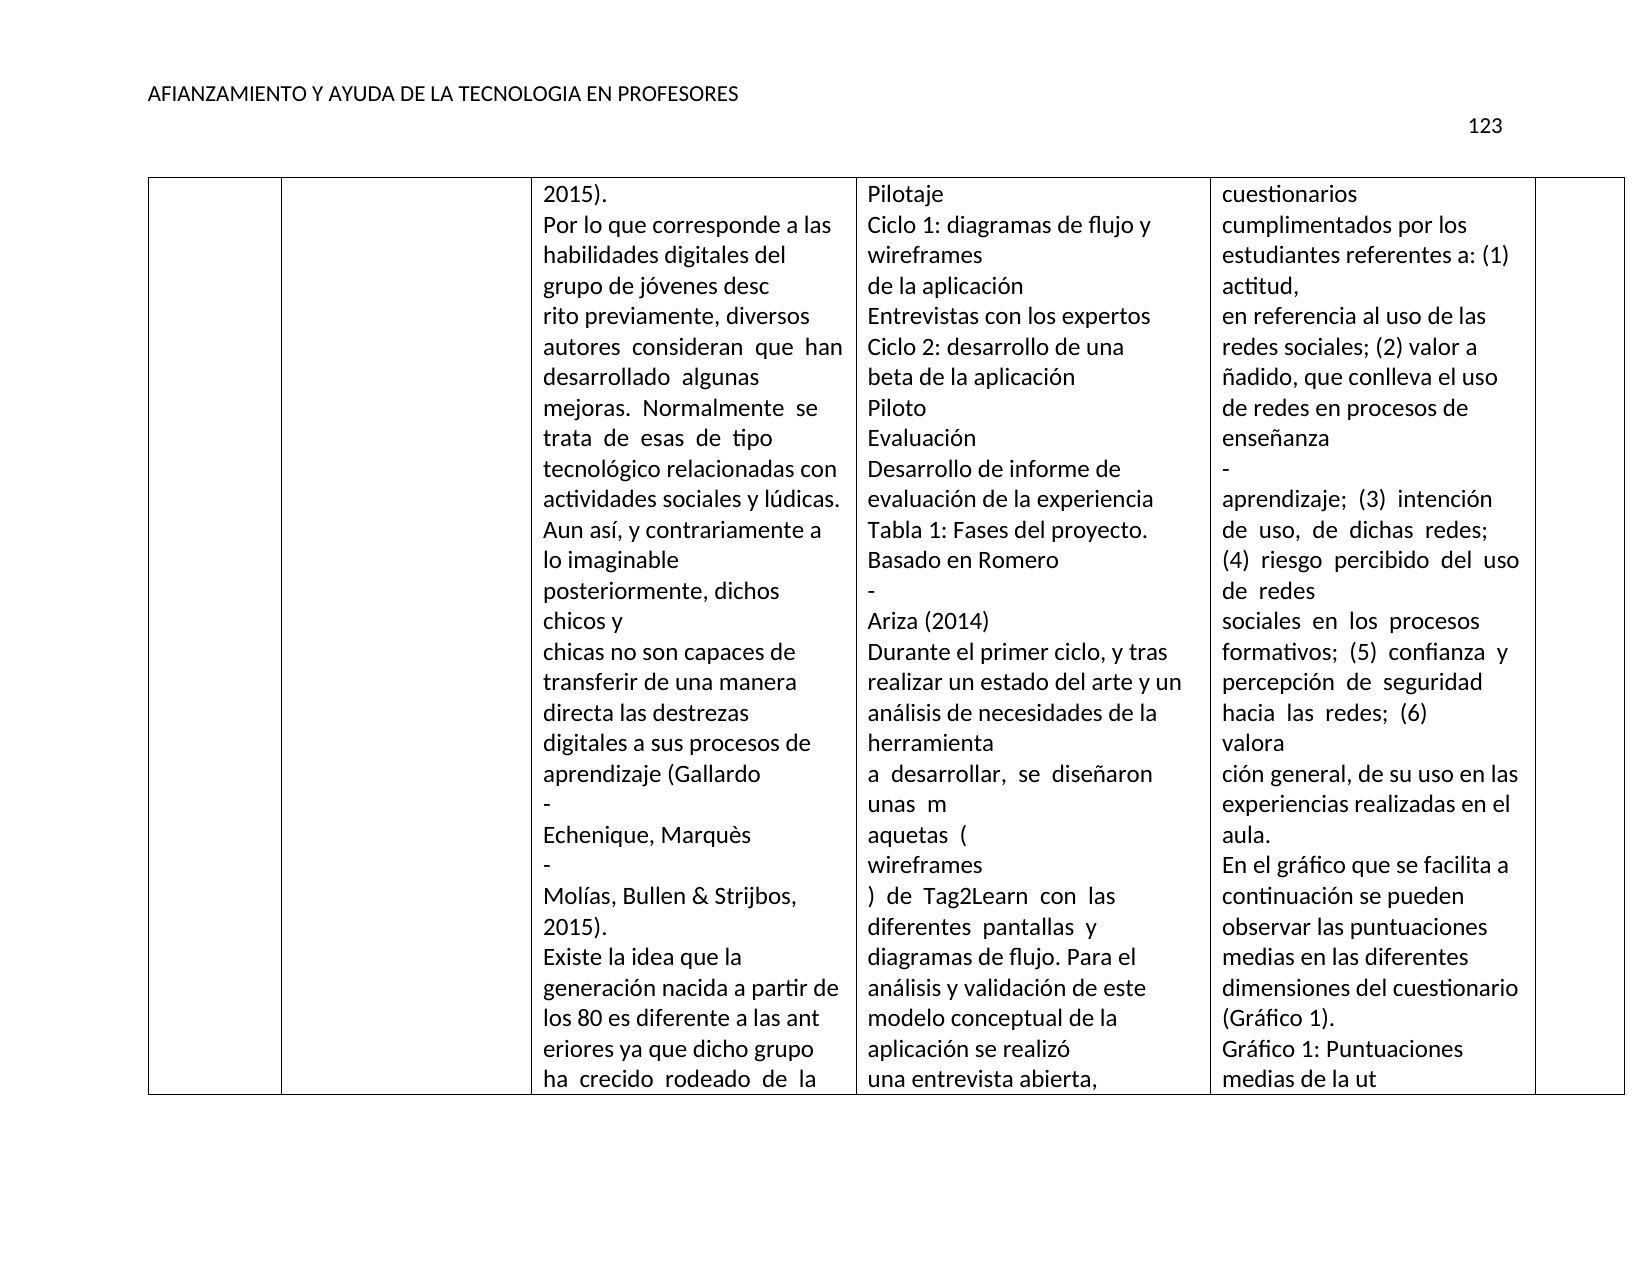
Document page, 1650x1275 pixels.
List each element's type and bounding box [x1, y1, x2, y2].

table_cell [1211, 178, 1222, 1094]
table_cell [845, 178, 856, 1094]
table_cell [1536, 178, 1624, 1094]
table_cell [282, 178, 531, 1094]
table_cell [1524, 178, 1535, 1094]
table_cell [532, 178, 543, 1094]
table_cell [149, 178, 281, 1094]
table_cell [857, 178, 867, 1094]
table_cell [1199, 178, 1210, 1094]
